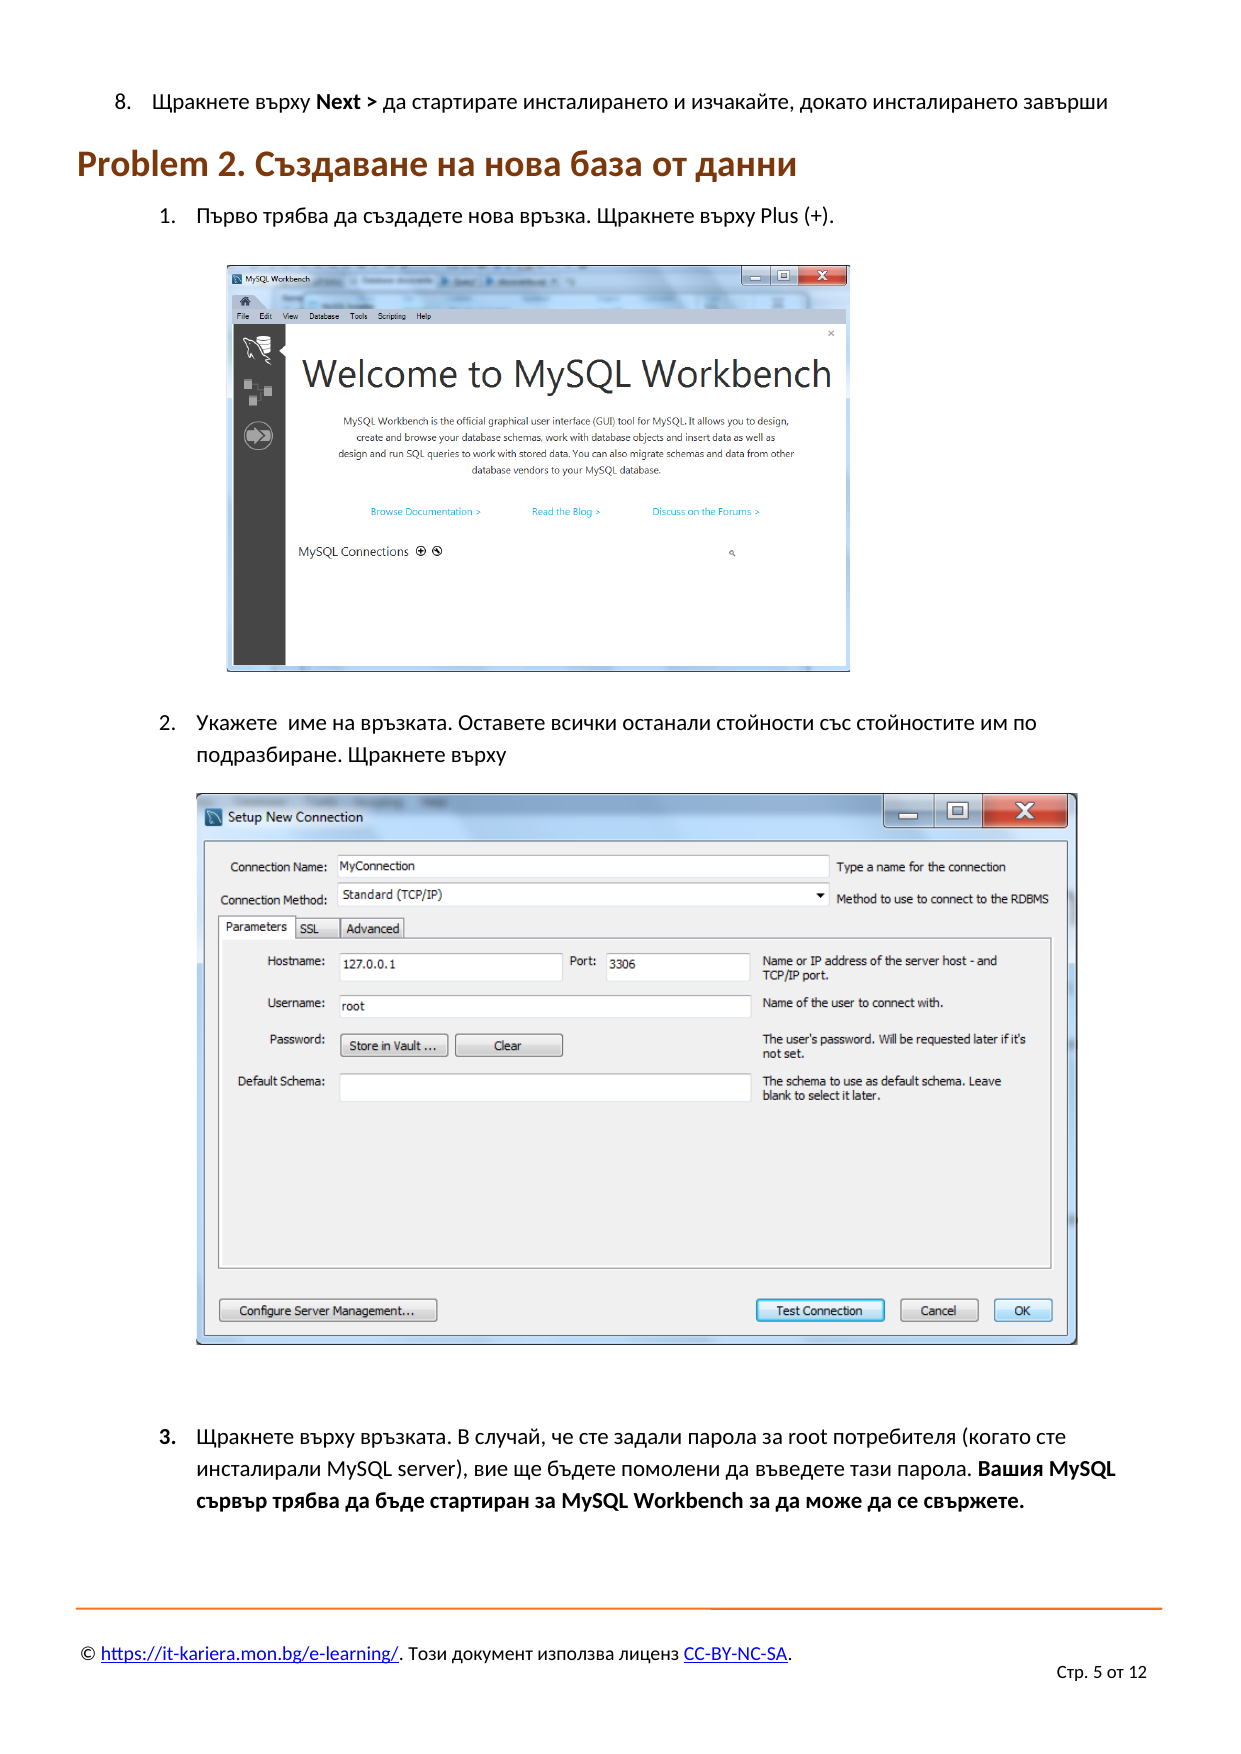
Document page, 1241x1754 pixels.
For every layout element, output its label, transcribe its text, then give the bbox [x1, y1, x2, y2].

list Първо трябва да създадете нова връзка. Щракнете върху Plus (+). [159, 201, 1163, 229]
picture [226, 265, 851, 672]
picture [196, 793, 1078, 1345]
list Укажете име на връзката. Оставете всички останали стойности със стойностите им по подразбиране. Щракнете върху [159, 708, 1163, 768]
subtitle Problem 2. Създаване на нова база от данни [77, 140, 1163, 186]
list Щракнете върху връзката. В случай, че сте задали парола за root потребителя (когато сте инсталирали MySQL server), вие ще бъдете помолени да въведете тази парола. Вашия MySQL сървър трябва да бъде стартиран за MySQL Workbench за да може да се свържете. [159, 1422, 1163, 1515]
list Щракнете върху Next > да стартирате инсталирането и изчакайте, докато инсталирането завърши [114, 87, 1163, 115]
